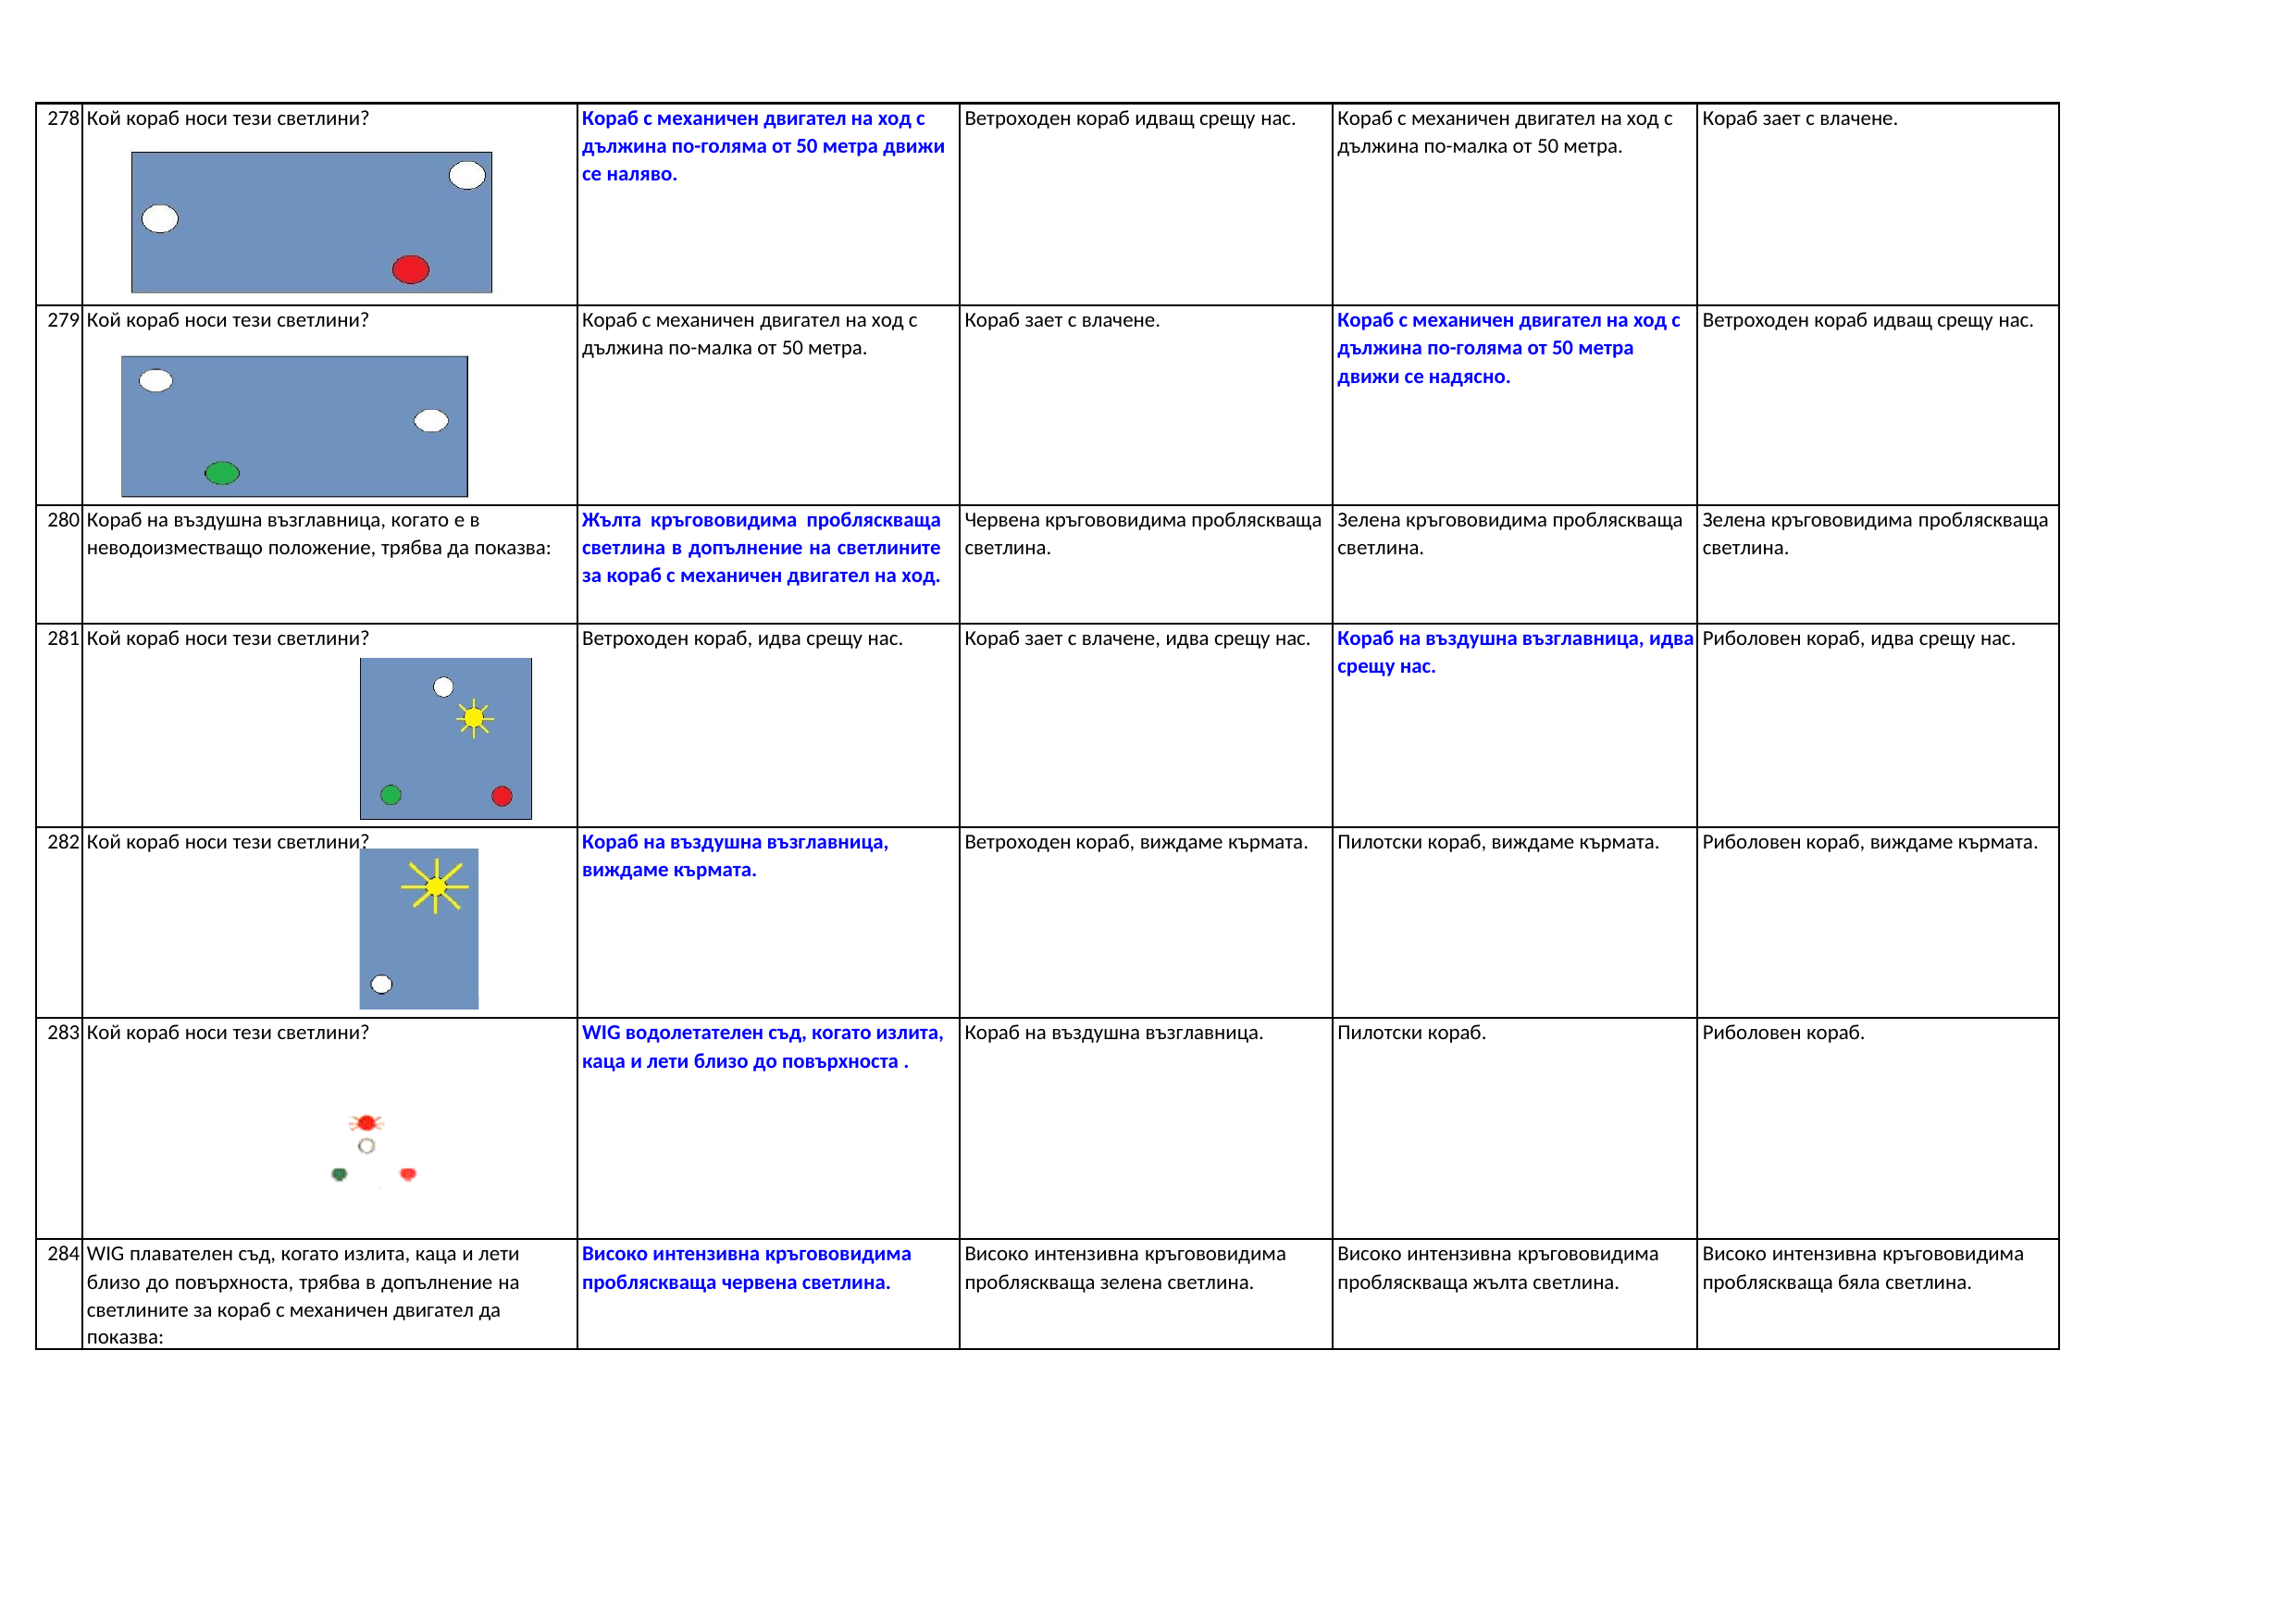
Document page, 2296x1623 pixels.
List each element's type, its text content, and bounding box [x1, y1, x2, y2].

table_cell Кой кораб носи тези светлини? [83, 306, 577, 504]
table_cell Пилотски кораб, виждаме кърмата. [1334, 828, 1696, 1017]
table_header Кораб с механичен двигател на ход с дължина по-голяма от 50 метра движи се наляво. [578, 105, 959, 304]
table_cell 281 [37, 625, 81, 826]
table_cell Кой кораб носи тези светлини? [83, 625, 577, 826]
table_cell 282 [37, 828, 81, 1017]
table_header 278 [37, 105, 81, 304]
picture [128, 148, 500, 296]
table_cell Ветроходен кораб, идва срещу нас. [578, 625, 959, 826]
table_cell Високо интензивна кръгововидима пробляскваща червена светлина. [578, 1240, 959, 1348]
table_cell Кой кораб носи тези светлини? [83, 828, 577, 1017]
table_cell Зелена кръгововидима пробляскваща светлина. [1334, 506, 1696, 622]
table_cell 280 [37, 506, 81, 622]
table_cell Жълта кръгововидима пробляскваща светлина в допълнение на светлините за кораб с механичен двигател на ход. [578, 506, 959, 622]
table_header Кой кораб носи тези светлини? [83, 105, 577, 304]
table_cell Кораб зает с влачене. [961, 306, 1332, 504]
table_cell Високо интензивна кръгововидима пробляскваща зелена светлина. [961, 1240, 1332, 1348]
table_cell Кораб на въздушна възглавница. [961, 1019, 1332, 1238]
table_cell Кораб на въздушна възглавница, виждаме кърмата. [578, 828, 959, 1017]
table_cell WIG водолетателен съд, когато излита, каца и лети близо до повърхноста . [578, 1019, 959, 1238]
picture [319, 1106, 442, 1189]
table_cell Риболовен кораб, идва срещу нас. [1698, 625, 2058, 826]
table_cell 283 [37, 1019, 81, 1238]
table_cell Зелена кръгововидима пробляскваща светлина. [1698, 506, 2058, 622]
table_cell Ветроходен кораб, виждаме кърмата. [961, 828, 1332, 1017]
table_cell 279 [37, 306, 81, 504]
picture [360, 658, 532, 821]
table_header Ветроходен кораб идващ срещу нас. [961, 105, 1332, 304]
picture [118, 353, 472, 502]
table_cell Пилотски кораб. [1334, 1019, 1696, 1238]
table_cell Високо интензивна кръгововидима пробляскваща жълта светлина. [1334, 1240, 1696, 1348]
table_cell Кораб с механичен двигател на ход с дължина по-малка от 50 метра. [578, 306, 959, 504]
table_cell Риболовен кораб, виждаме кърмата. [1698, 828, 2058, 1017]
table_cell WIG плавателен съд, когато излита, каца и лети близо до повърхноста, трябва в допълнение на светлините за кораб с механичен двигател да показва: [83, 1240, 577, 1348]
table_cell Кораб зает с влачене, идва срещу нас. [961, 625, 1332, 826]
table_header Кораб зает с влачене. [1698, 105, 2058, 304]
table_cell Ветроходен кораб идващ срещу нас. [1698, 306, 2058, 504]
table_cell 284 [37, 1240, 81, 1348]
table_cell Кораб на въздушна възглавница, идва срещу нас. [1334, 625, 1696, 826]
table_cell Червена кръгововидима пробляскваща светлина. [961, 506, 1332, 622]
table_cell Кораб на въздушна възглавница, когато е в неводоизместващо положение, трябва да показва: [83, 506, 577, 622]
table_header Кораб с механичен двигател на ход с дължина по-малка от 50 метра. [1334, 105, 1696, 304]
table_cell Кой кораб носи тези светлини? [83, 1019, 577, 1238]
table_cell Високо интензивна кръгововидима пробляскваща бяла светлина. [1698, 1240, 2058, 1348]
table_cell Риболовен кораб. [1698, 1019, 2058, 1238]
table_cell Кораб с механичен двигател на ход с дължина по-голяма от 50 метра движи се надясно. [1334, 306, 1696, 504]
